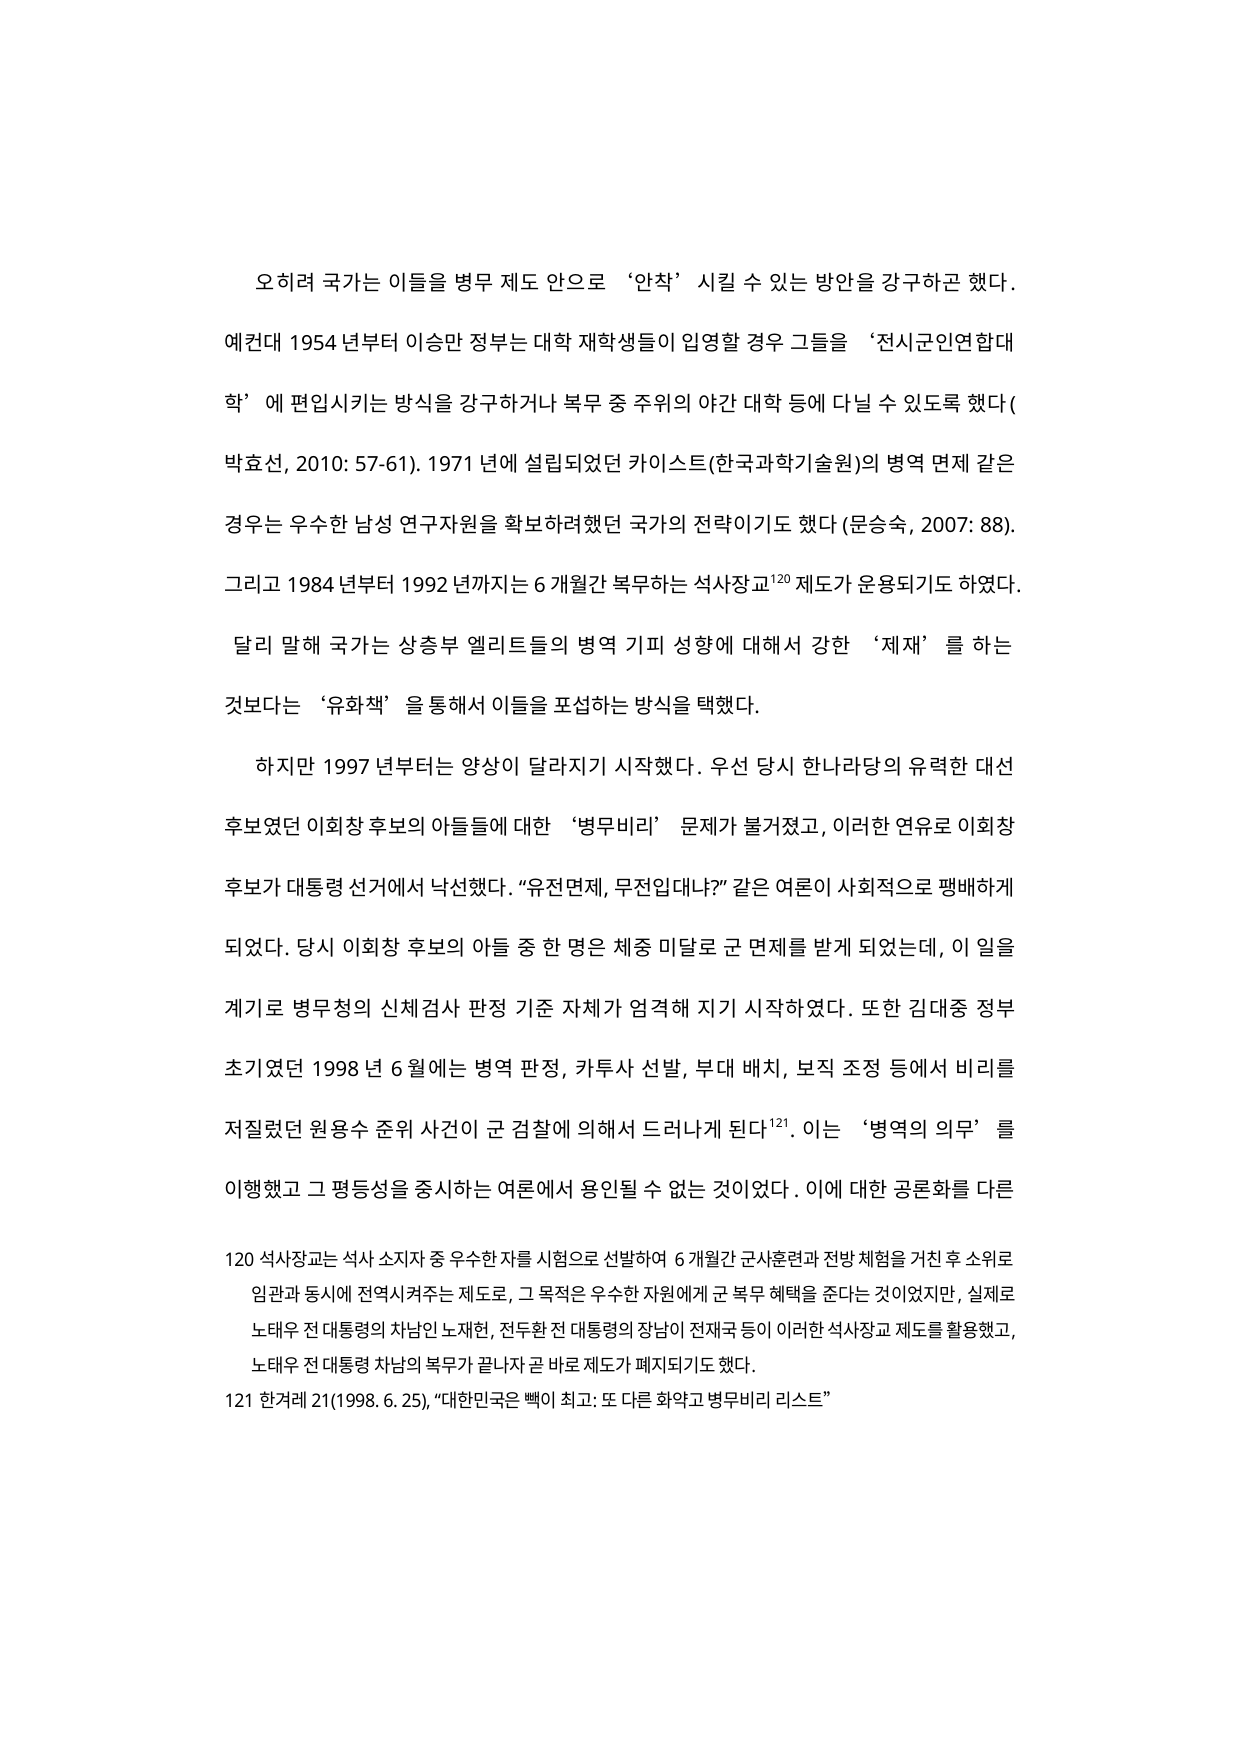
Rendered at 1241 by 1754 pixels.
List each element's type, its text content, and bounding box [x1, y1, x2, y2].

text 오히려 국가는 이들을 병무 제도 안으로 ‘안착’시킬 수 있는 방안을 강구하곤 했다. 예컨대 1954년부터 이승만 정부는 대학 재학생들이 입영할 경우 그들을 ‘전시군인연합대학’에 편입시키는 방식을 강구하거나 복무 중 주위의 야간 대학 등에 다닐 수 있도록 했다(박효선, 2010: 57-61). 1971년에 설립되었던 카이스트(한국과학기술원)의 병역 면제 같은 경우는 우수한 남성 연구자원을 확보하려했던 국가의 전략이기도 했다(문승숙, 2007: 88). 그리고 1984년부터 1992년까지는 6개월간 복무하는 석사장교 제도가 운용되기도 하였다. 달리 말해 국가는 상층부 엘리트들의 병역 기피 성향에 대해서 강한 ‘제재’를 하는 것보다는 ‘유화책’을 통해서 이들을 포섭하는 방식을 택했다. [224, 266, 1016, 720]
text 하지만 1997년부터는 양상이 달라지기 시작했다. 우선 당시 한나라당의 유력한 대선 후보였던 이회창 후보의 아들들에 대한 ‘병무비리’ 문제가 불거졌고, 이러한 연유로 이회창 후보가 대통령 선거에서 낙선했다. “유전면제, 무전입대냐?” 같은 여론이 사회적으로 팽배하게 되었다. 당시 이회창 후보의 아들 중 한 명은 체중 미달로 군 면제를 받게 되었는데, 이 일을 계기로 병무청의 신체검사 판정 기준 자체가 엄격해 지기 시작하였다. 또한 김대중 정부 초기였던 1998년 6월에는 병역 판정, 카투사 선발, 부대 배치, 보직 조정 등에서 비리를 저질렀던 원용수 준위 사건이 군 검찰에 의해서 드러나게 된다. 이는 ‘병역의 의무’를 이행했고 그 평등성을 중시하는 여론에서 용인될 수 없는 것이었다. 이에 대한 공론화를 다른 방식으로 꺾을 수는 없는 것이었다. 또한 2002년 인천국제공항에 입국하려던 톱스타 가수 유승준의 입국이 거부되었다. 미국 국적과 한국 국적을 동시에 보유하고 있었던 유승준이 매스미디어와의 인터뷰에서 군대를 가겠다고 했었고, 4급 공익 판정을 받았으나 결국 한국 국적을 포기했었기 때문이었다. 병무청은 “유씨가 공연 목적으로 출국, 미국 시민권을 취득한 것은 병역법을 악용한 고의적인 병역의무 회피로 판단된다”며 유승준이 대한민국에 입국하여 영리 활동을 하지 못하도록 출입국 관리국에 입국을 금지토록 협조를 요청한데 따른 것이라고 설명했다. 당시 인터넷은 예비역들의 ‘분개’로 들끓었다. 최근에도 이를 뽑아 군대 면제를 받았다는 가수 MC몽의 이야기가 뉴스에 보도되면서 예비역들의 ‘의거’가 다시 한 번 시작되었다. 위에 언급했던 주요 포탈의 게시판에서는 MC몽에 대한 규탄이 진행되고, MC몽을 희화화하는 카툰들과 합성사진들이 도배되기 시작했다. [224, 750, 1016, 1204]
